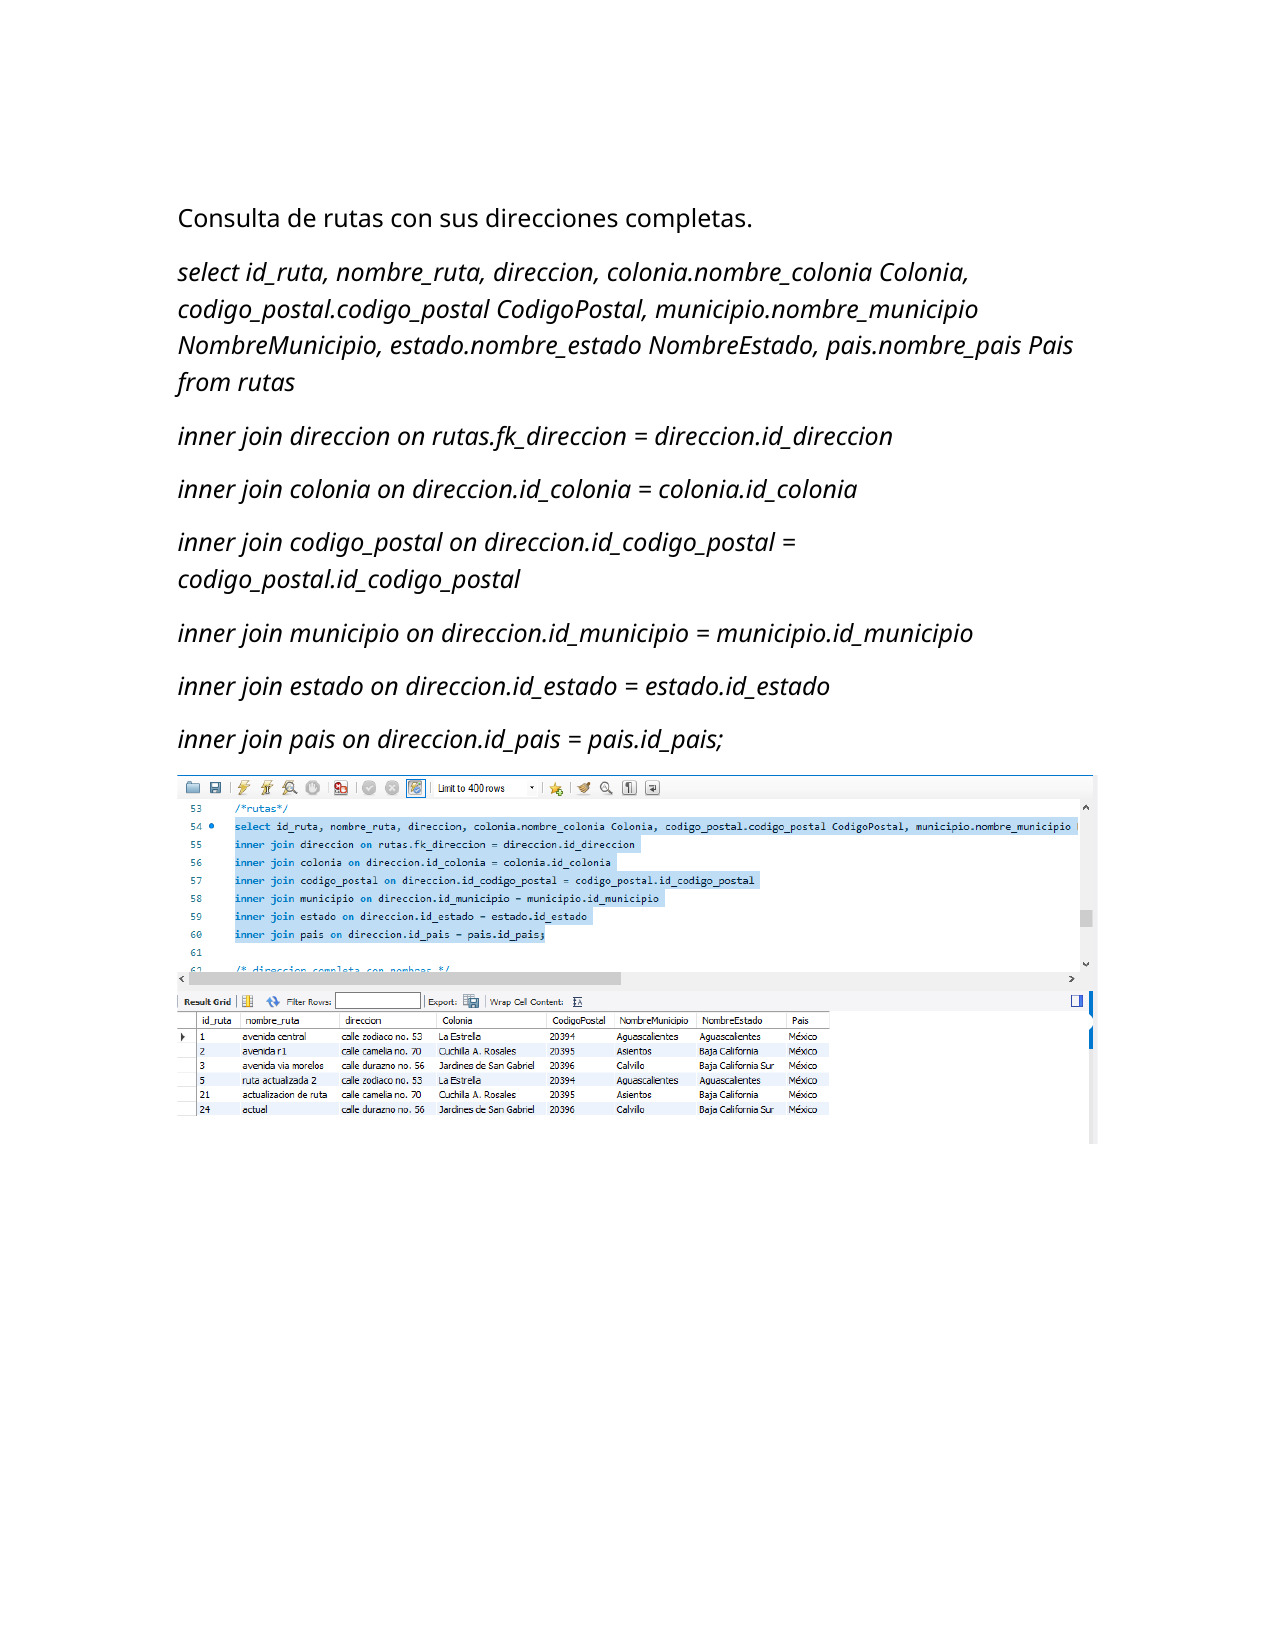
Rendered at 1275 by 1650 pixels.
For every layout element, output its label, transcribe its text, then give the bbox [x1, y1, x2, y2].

text select id_ruta, nombre_ruta, direccion, colonia.nombre_colonia Colonia, codigo_postal.codigo_postal CodigoPostal, municipio.nombre_municipio NombreMunicipio, estado.nombre_estado NombreEstado, pais.nombre_pais Pais from rutas [177, 254, 1098, 399]
text inner join municipio on direccion.id_municipio = municipio.id_municipio [177, 615, 1098, 649]
text inner join estado on direccion.id_estado = estado.id_estado [177, 669, 1098, 703]
picture [177, 775, 1098, 1144]
text Consulta de rutas con sus direcciones completas. [177, 201, 1098, 235]
text inner join codigo_postal on direccion.id_codigo_postal = codigo_postal.id_codigo_postal [177, 525, 1098, 596]
text inner join direccion on rutas.fk_direccion = direccion.id_direccion [177, 418, 1098, 452]
text inner join pais on direccion.id_pais = pais.id_pais; [177, 722, 1098, 756]
text inner join colonia on direccion.id_colonia = colonia.id_colonia [177, 472, 1098, 506]
